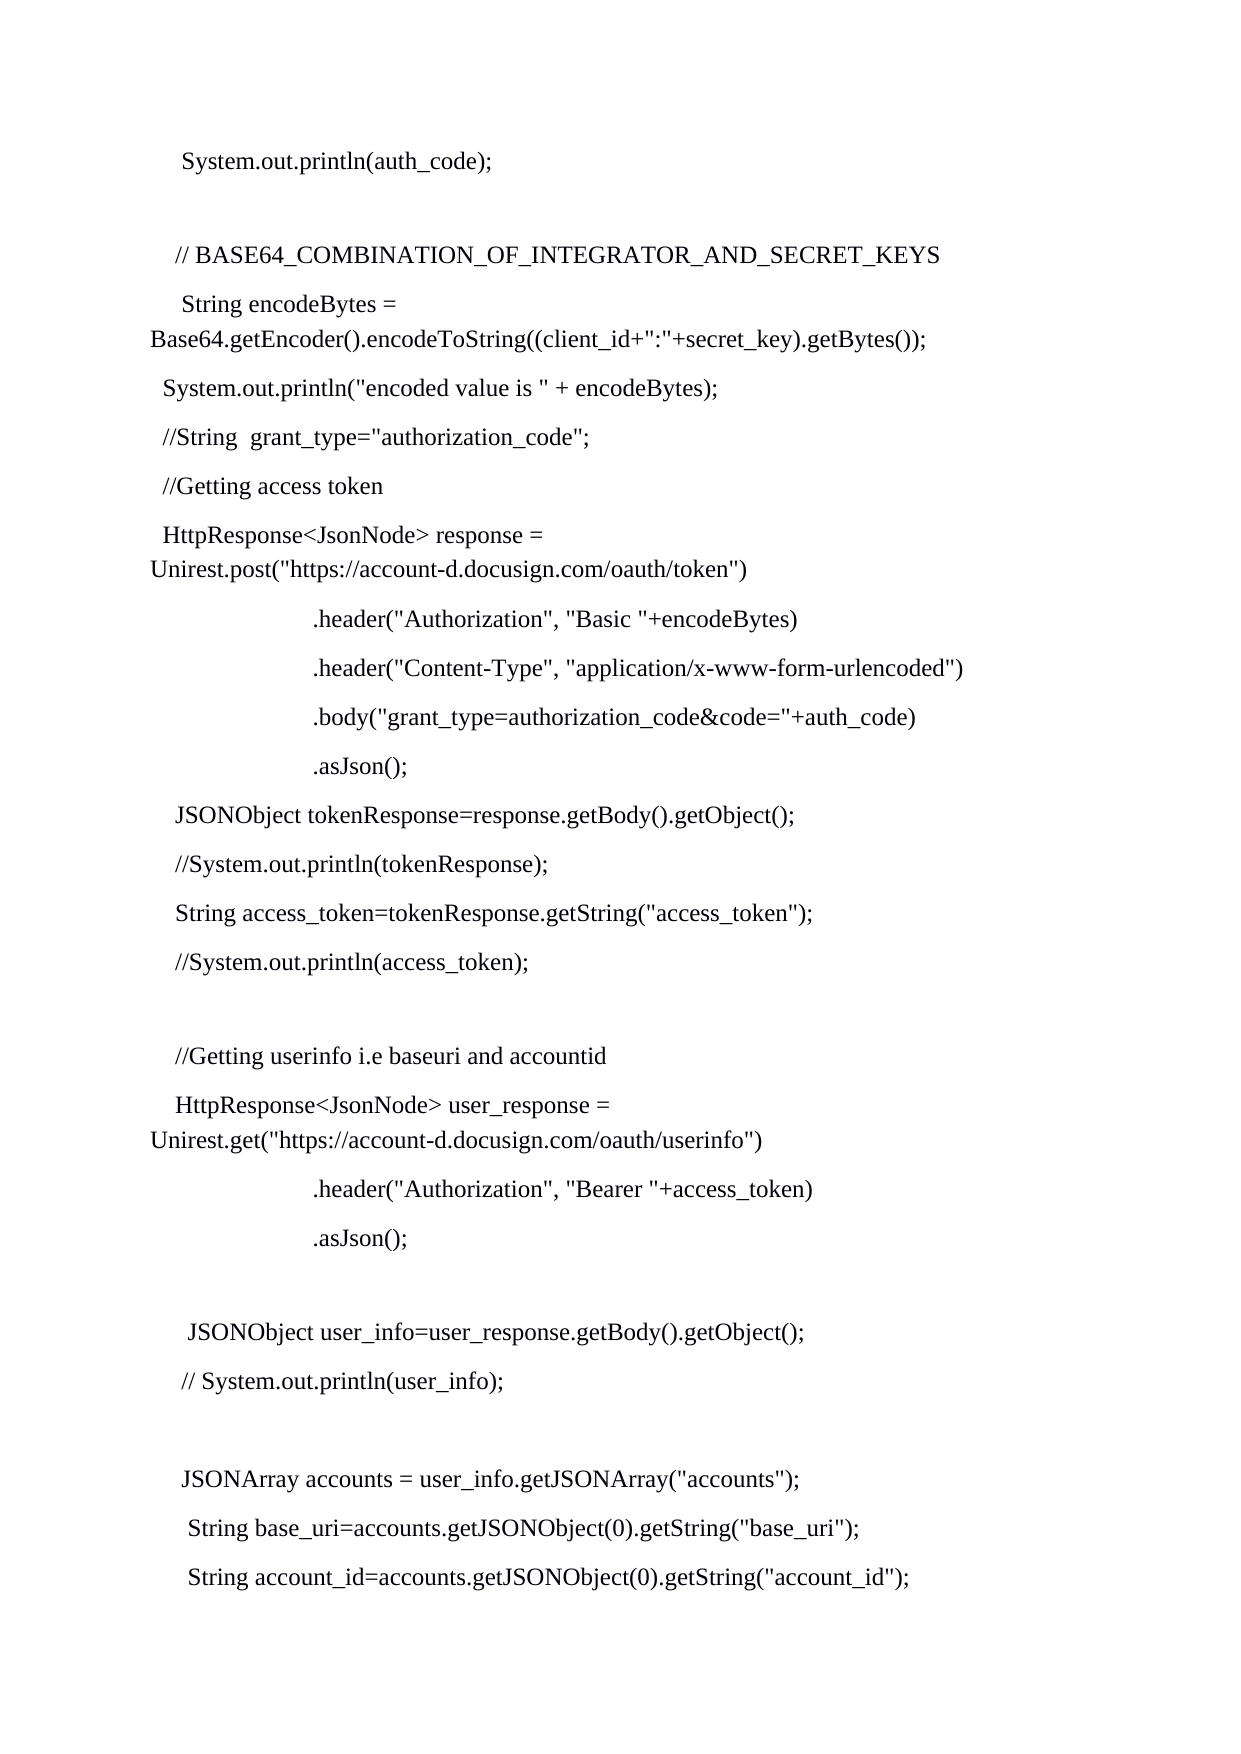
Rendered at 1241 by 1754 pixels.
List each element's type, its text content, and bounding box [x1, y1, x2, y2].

text JSONObject tokenResponse=response.getBody().getObject(); [150, 800, 1090, 829]
text String base_uri=accounts.getJSONObject(0).getString("base_uri"); [150, 1513, 1090, 1542]
text String access_token=tokenResponse.getString("access_token"); [150, 898, 1090, 927]
text //Getting access token [150, 471, 1090, 500]
text .body("grant_type=authorization_code&code="+auth_code) [150, 702, 1090, 731]
text .header("Content-Type", "application/x-www-form-urlencoded") [150, 653, 1090, 681]
text .asJson(); [150, 751, 1090, 779]
text //System.out.println(access_token); [150, 947, 1090, 976]
text //Getting userinfo i.e baseuri and accountid [150, 1041, 1090, 1070]
text .header("Authorization", "Bearer "+access_token) [150, 1174, 1090, 1202]
text JSONObject user_info=user_response.getBody().getObject(); [150, 1317, 1090, 1346]
text System.out.println("encoded value is " + encodeBytes); [150, 373, 1090, 402]
text JSONArray accounts = user_info.getJSONArray("accounts"); [150, 1464, 1090, 1493]
text .header("Authorization", "Basic "+encodeBytes) [150, 604, 1090, 632]
text System.out.println(auth_code); [150, 146, 1090, 175]
text //String grant_type="authorization_code"; [150, 422, 1090, 451]
text String account_id=accounts.getJSONObject(0).getString("account_id"); [150, 1562, 1090, 1591]
text String encodeBytes = Base64.getEncoder().encodeToString((client_id+":"+secret_key).getBytes()); [150, 289, 1090, 353]
text .asJson(); [150, 1223, 1090, 1252]
text HttpResponse<JsonNode> response = Unirest.post("https://account-d.docusign.com/oauth/token") [150, 520, 1090, 583]
text //System.out.println(tokenResponse); [150, 849, 1090, 878]
text HttpResponse<JsonNode> user_response = Unirest.get("https://account-d.docusign.com/oauth/userinfo") [150, 1090, 1090, 1153]
text // BASE64_COMBINATION_OF_INTEGRATOR_AND_SECRET_KEYS [150, 240, 1090, 269]
text // System.out.println(user_info); [150, 1366, 1090, 1395]
